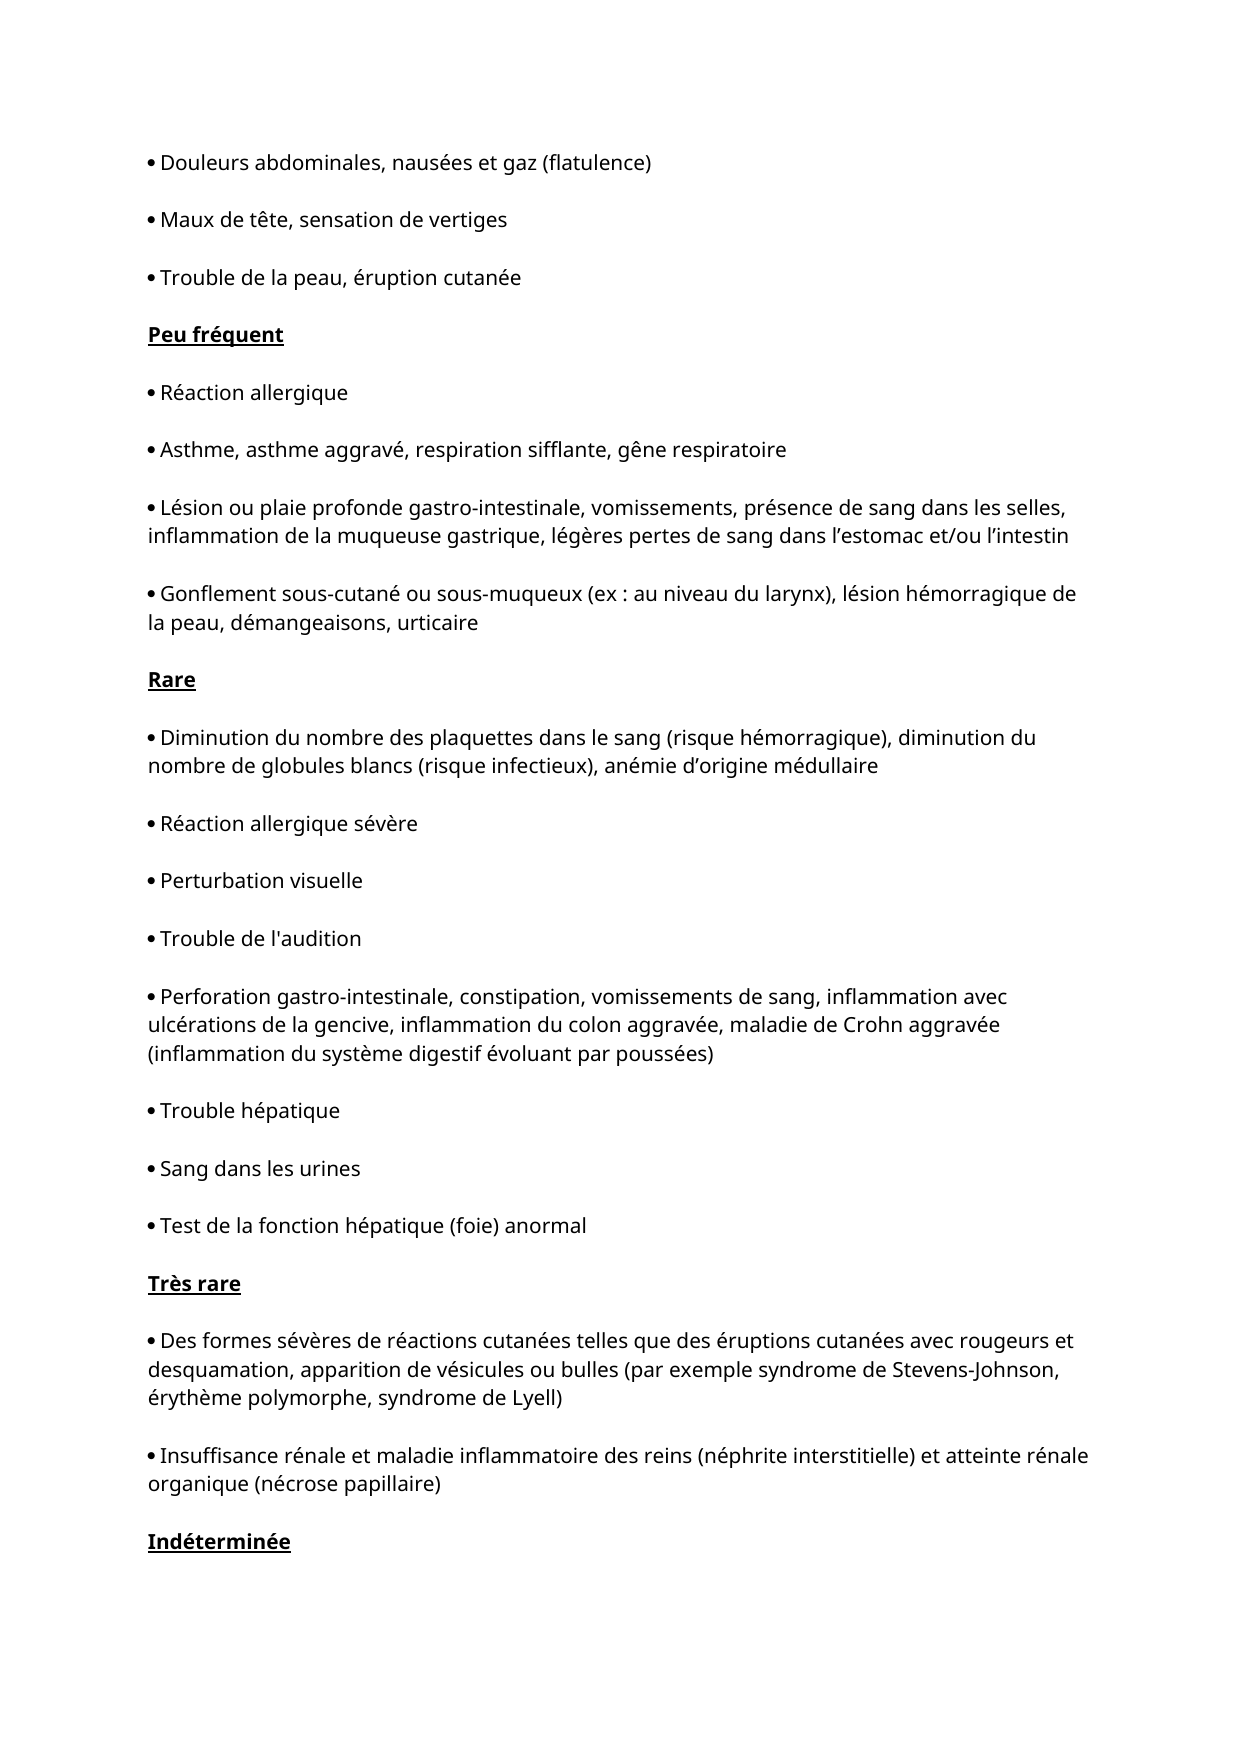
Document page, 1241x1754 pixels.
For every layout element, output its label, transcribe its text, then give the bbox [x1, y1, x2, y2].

text  Des formes sévères de réactions cutanées telles que des éruptions cutanées avec rougeurs et desquamation, apparition de vésicules ou bulles (par exemple syndrome de Stevens-Johnson, érythème polymorphe, syndrome de Lyell) [148, 1327, 1093, 1412]
text  Gonflement sous-cutané ou sous-muqueux (ex : au niveau du larynx), lésion hémorragique de la peau, démangeaisons, urticaire [148, 579, 1093, 636]
text  Sang dans les urines [148, 1154, 1093, 1182]
text  Perturbation visuelle [148, 867, 1093, 895]
text  Réaction allergique sévère [148, 809, 1093, 837]
text  Perforation gastro-intestinale, constipation, vomissements de sang, inflammation avec ulcérations de la gencive, inflammation du colon aggravée, maladie de Crohn aggravée (inflammation du système digestif évoluant par poussées) [148, 982, 1093, 1067]
text  Trouble de l'audition [148, 924, 1093, 953]
text  Trouble de la peau, éruption cutanée [148, 263, 1093, 291]
text  Lésion ou plaie profonde gastro-intestinale, vomissements, présence de sang dans les selles, inflammation de la muqueuse gastrique, légères pertes de sang dans l’estomac et/ou l’intestin [148, 493, 1093, 550]
text Indéterminée [148, 1527, 1093, 1556]
text  Réaction allergique [148, 378, 1093, 406]
text Rare [148, 665, 1093, 694]
text  Diminution du nombre des plaquettes dans le sang (risque hémorragique), diminution du nombre de globules blancs (risque infectieux), anémie d’origine médullaire [148, 723, 1093, 780]
text  Maux de tête, sensation de vertiges [148, 205, 1093, 234]
text  Insuffisance rénale et maladie inflammatoire des reins (néphrite interstitielle) et atteinte rénale organique (nécrose papillaire) [148, 1441, 1093, 1498]
text  Asthme, asthme aggravé, respiration sifflante, gêne respiratoire [148, 436, 1093, 464]
text  Douleurs abdominales, nausées et gaz (flatulence) [148, 148, 1093, 176]
text Peu fréquent [148, 320, 1093, 349]
text Très rare [148, 1269, 1093, 1297]
text  Trouble hépatique [148, 1096, 1093, 1125]
text  Test de la fonction hépatique (foie) anormal [148, 1211, 1093, 1240]
